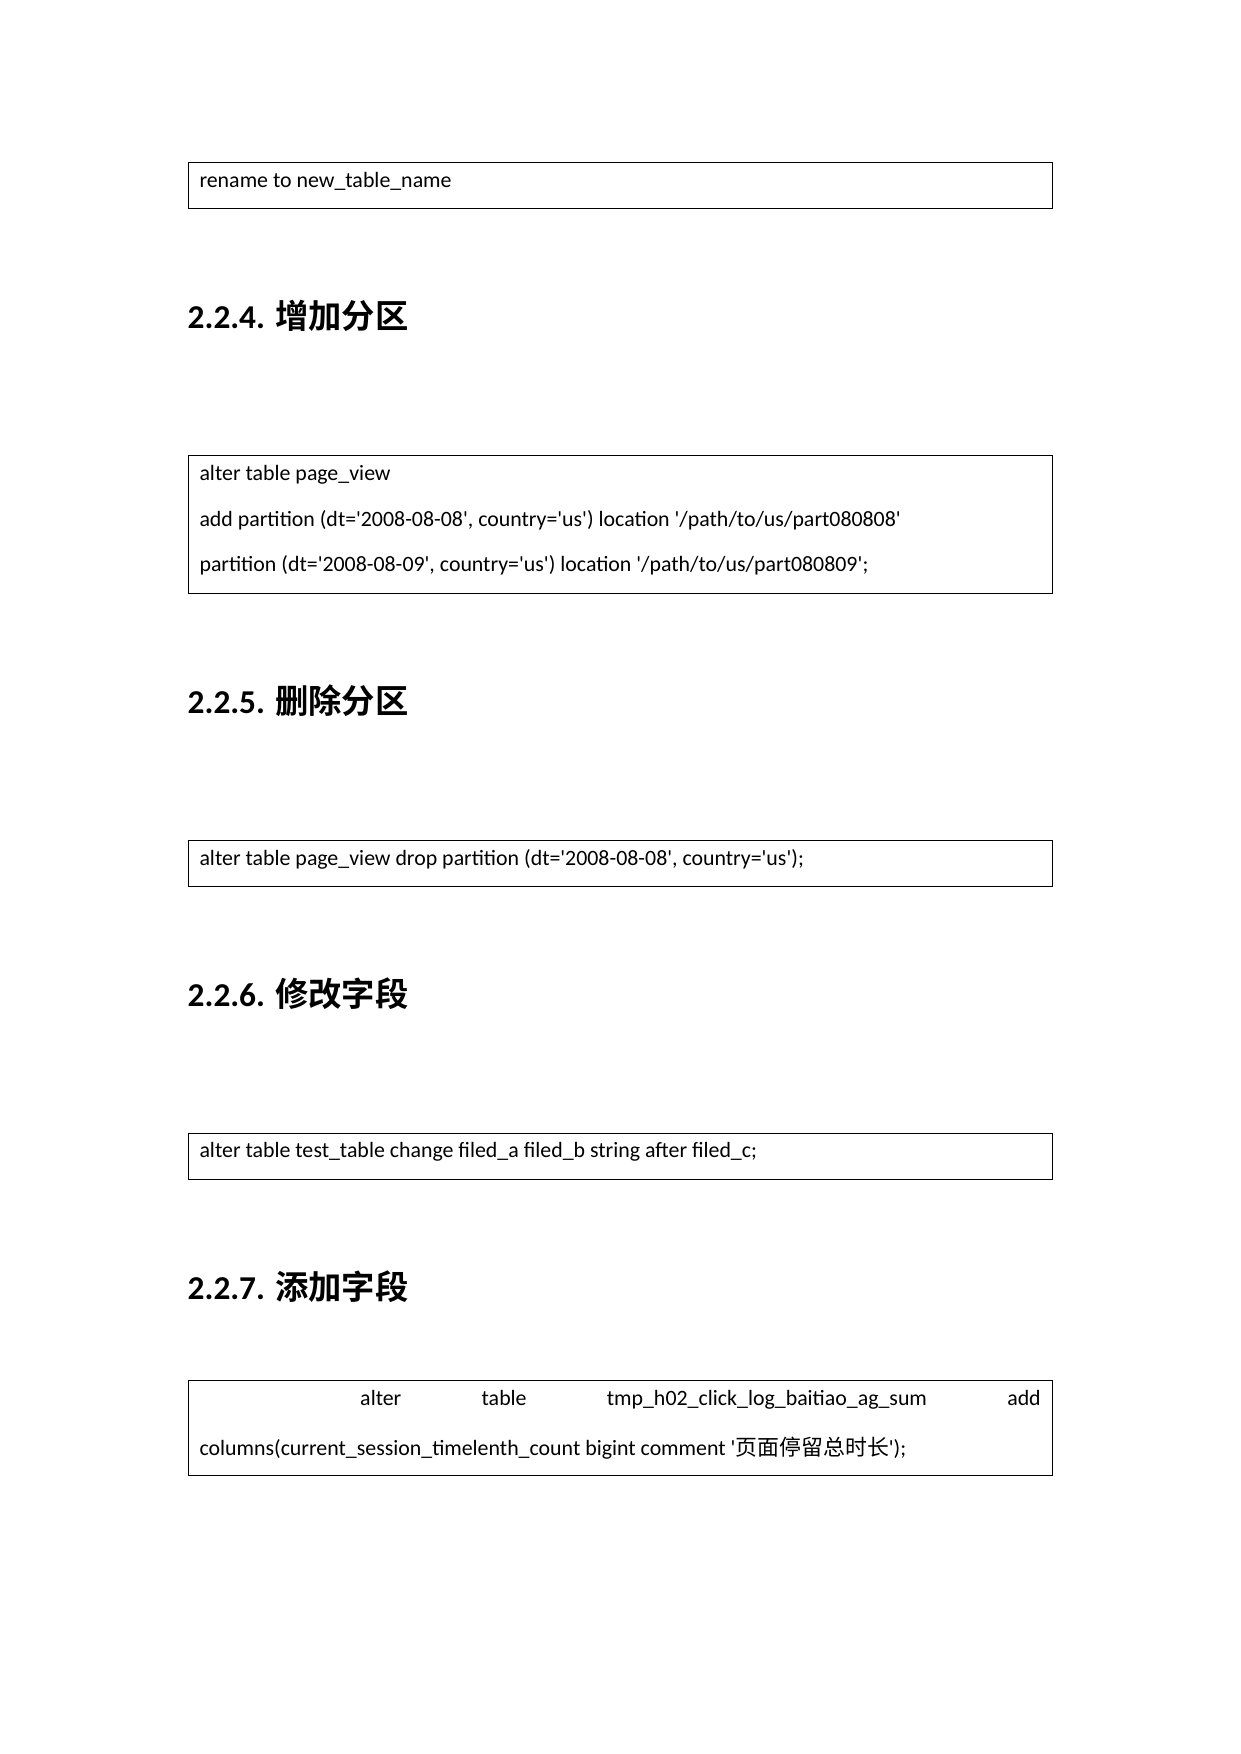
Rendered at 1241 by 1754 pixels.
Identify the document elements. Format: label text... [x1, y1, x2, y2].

table_header alter table page_view drop partition (dt='2008-08-08', country='us'); [189, 841, 1052, 886]
subtitle 删除分区 [187, 667, 1053, 732]
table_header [189, 163, 1052, 208]
table_header alter table tmp_h02_click_log_baitiao_ag_sum add columns(current_session_timelenth_count bigint comment '页面停留总时长'); [189, 1381, 1052, 1475]
subtitle 添加字段 [187, 1253, 1053, 1318]
subtitle 增加分区 [187, 282, 1053, 347]
table_header alter table page_view add partition (dt='2008-08-08', country='us') location '/path/to/us/part080808' partition (dt='2008-08-09', country='us') location '/path/to/us/part080809'; [189, 456, 1052, 593]
table_header alter table test_table change filed_a filed_b string after filed_c; [189, 1134, 1052, 1179]
subtitle 修改字段 [187, 960, 1053, 1025]
